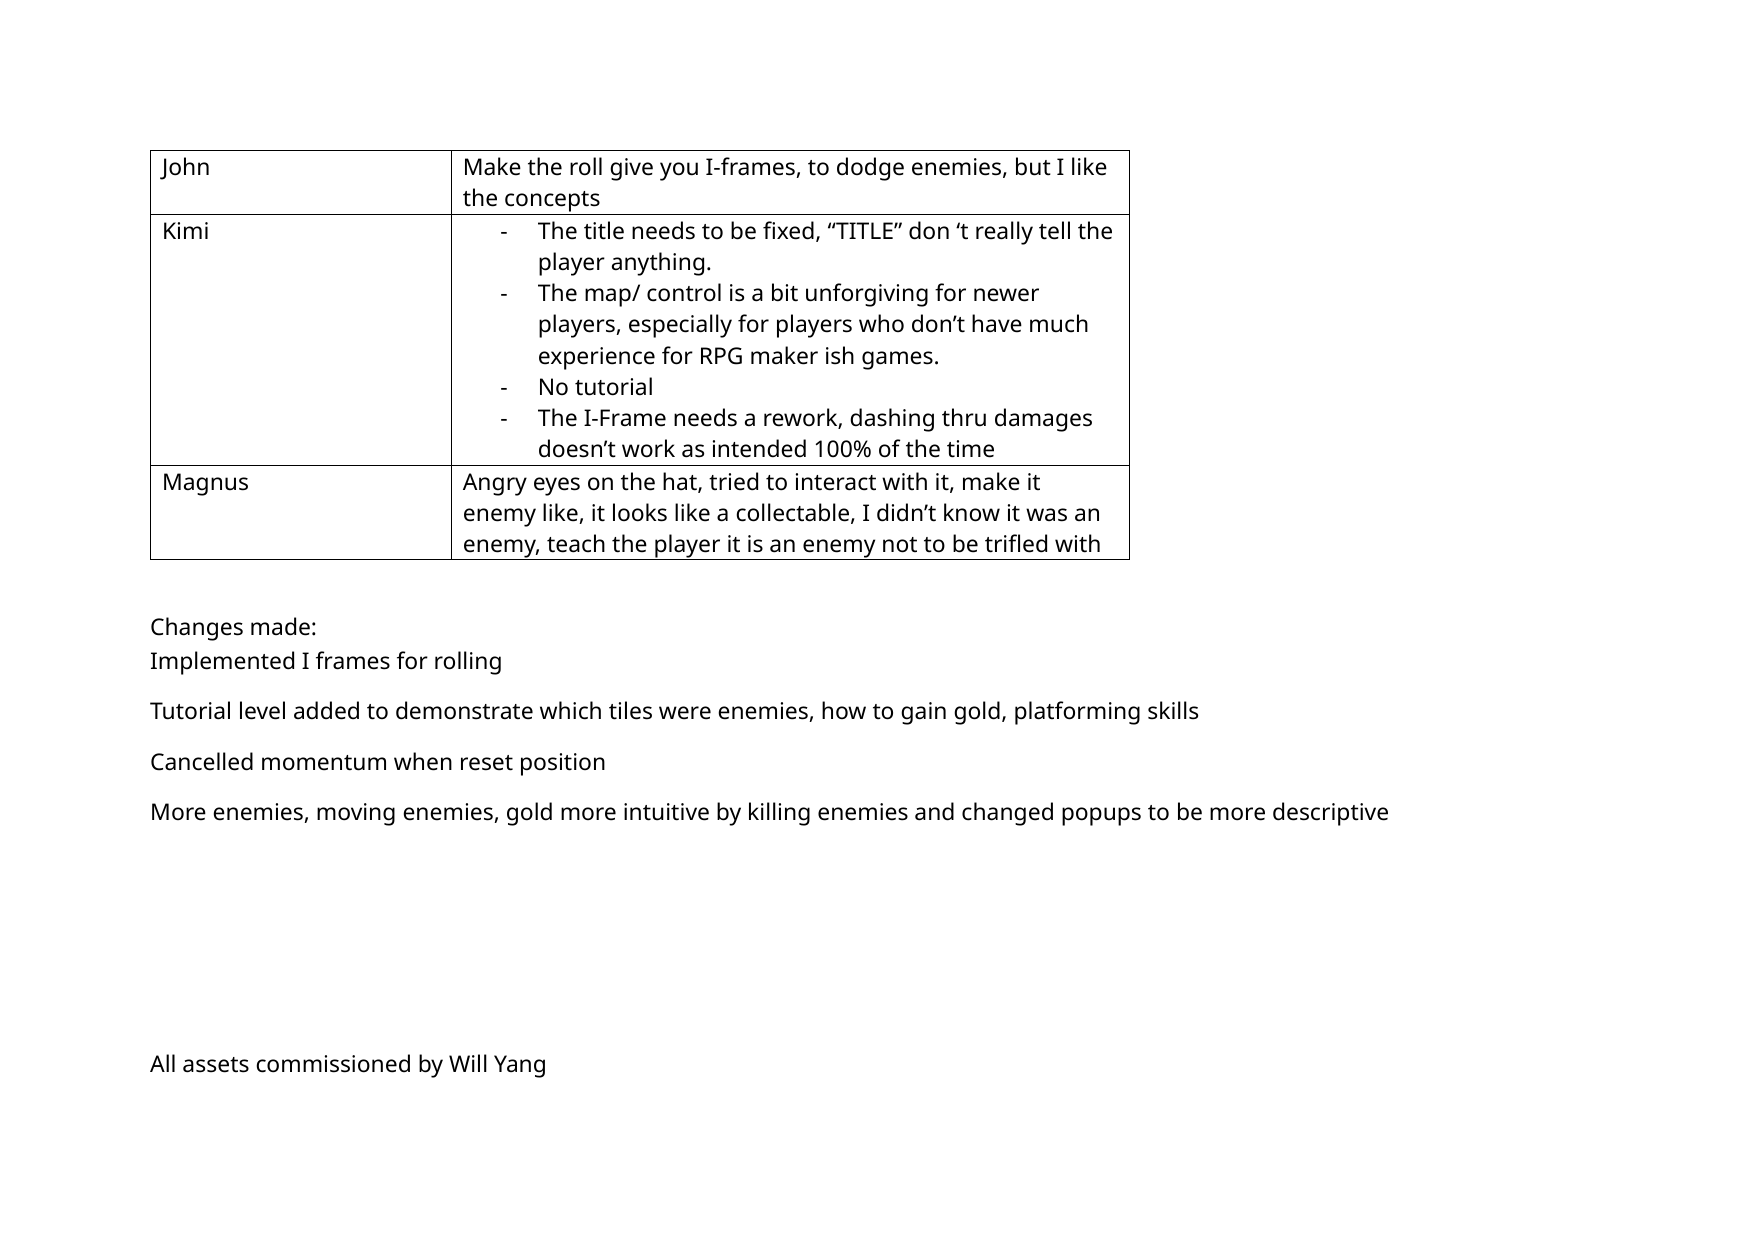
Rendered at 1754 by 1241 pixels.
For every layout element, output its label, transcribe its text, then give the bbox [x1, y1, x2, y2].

table_cell The title needs to be fixed, “TITLE” don ‘t really tell the player anything. The map/ control is a bit unforgiving for newer players, especially for players who don’t have much experience for RPG maker ish games. No tutorial The I-Frame needs a rework, dashing thru damages doesn’t work as intended 100% of the time [452, 215, 1129, 464]
text Cancelled momentum when reset position [150, 745, 1604, 777]
text Changes made: Implemented I frames for rolling [150, 611, 1604, 676]
text More enemies, moving enemies, gold more intuitive by killing enemies and changed popups to be more descriptive [150, 796, 1604, 827]
table_cell Angry eyes on the hat, tried to interact with it, make it enemy like, it looks like a collectable, I didn’t know it was an enemy, teach the player it is an enemy not to be trifled with [452, 466, 1129, 559]
text Tutorial level added to demonstrate which tiles were enemies, how to gain gold, platforming skills [150, 695, 1604, 726]
table_cell Magnus [151, 466, 451, 559]
table_cell John [151, 151, 451, 213]
text All assets commissioned by Will Yang [150, 1048, 1604, 1079]
table_cell Make the roll give you I-frames, to dodge enemies, but I like the concepts [452, 151, 1129, 213]
table_cell Kimi [151, 215, 451, 464]
